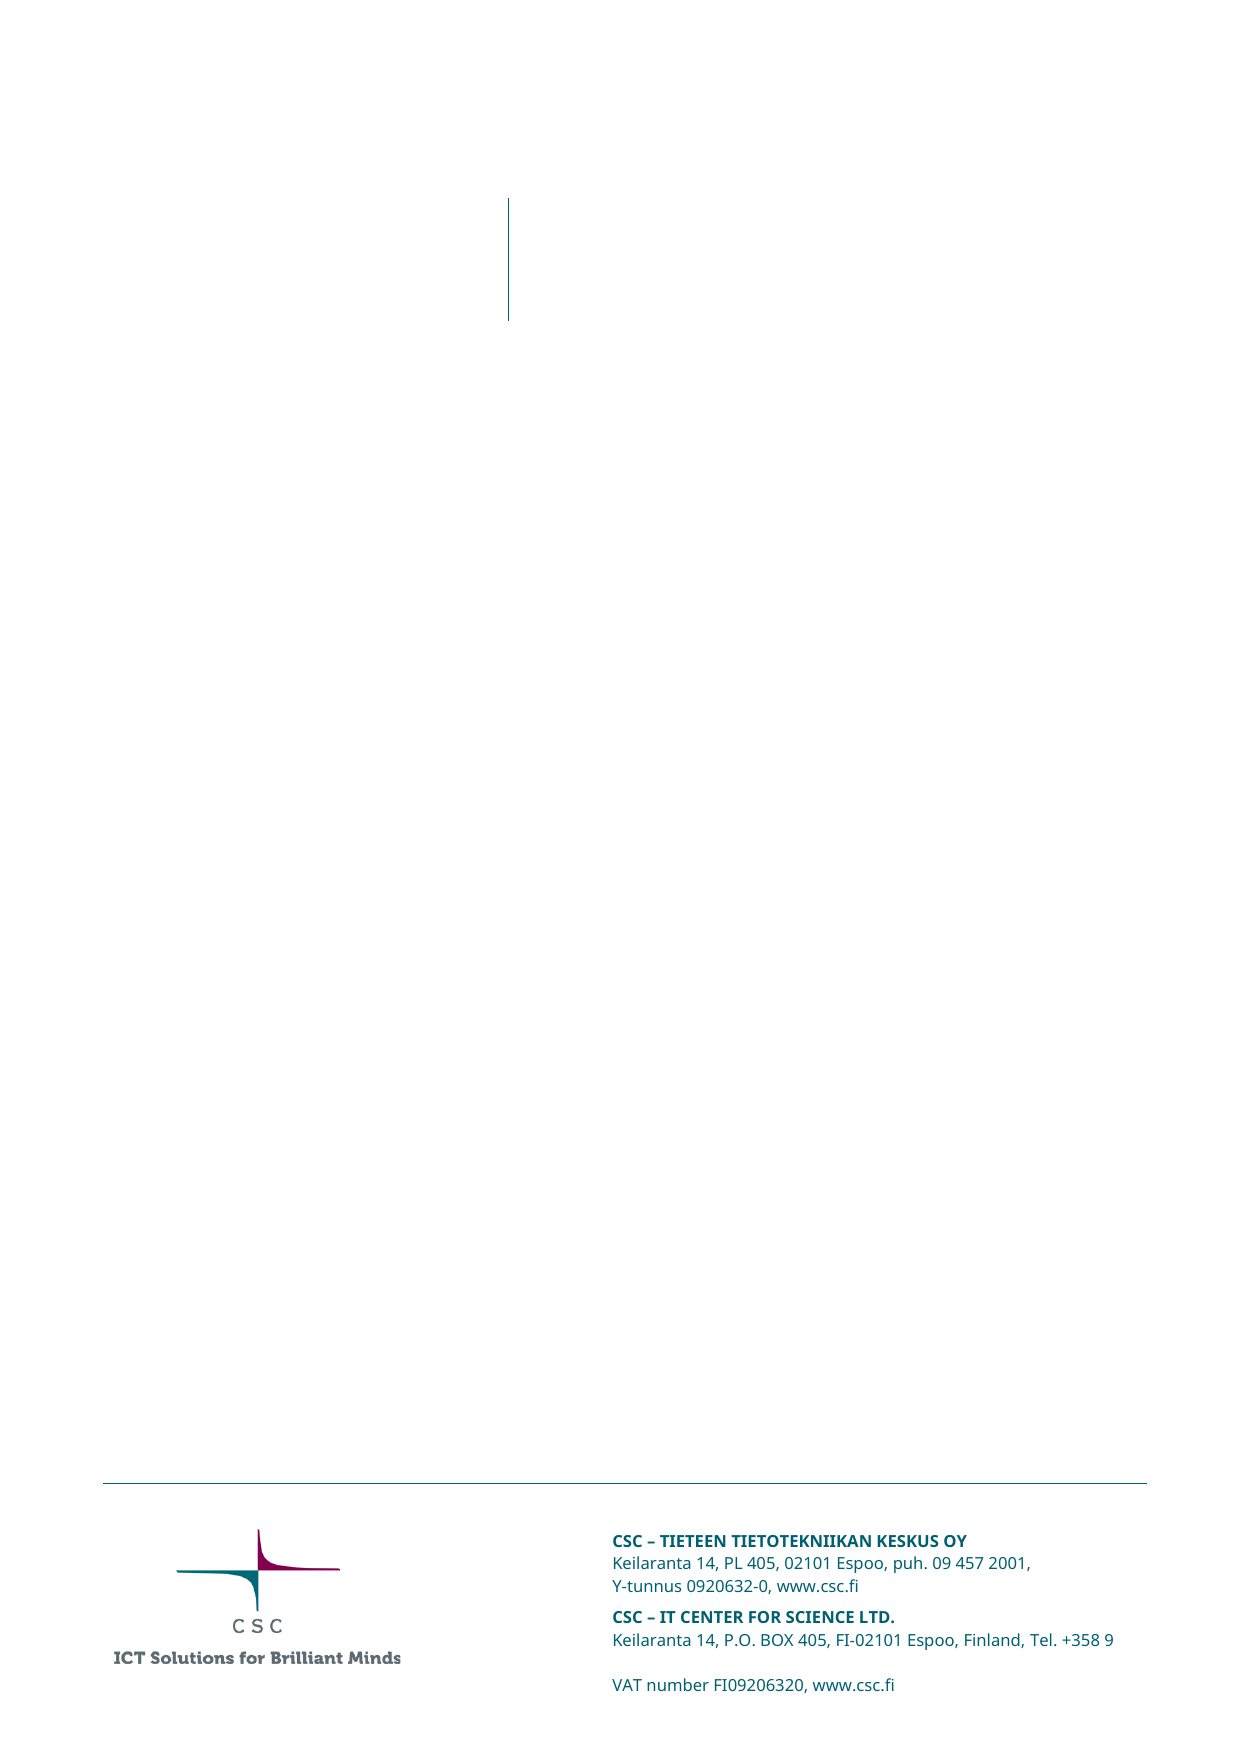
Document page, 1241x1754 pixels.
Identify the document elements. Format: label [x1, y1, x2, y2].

picture [114, 1529, 401, 1664]
